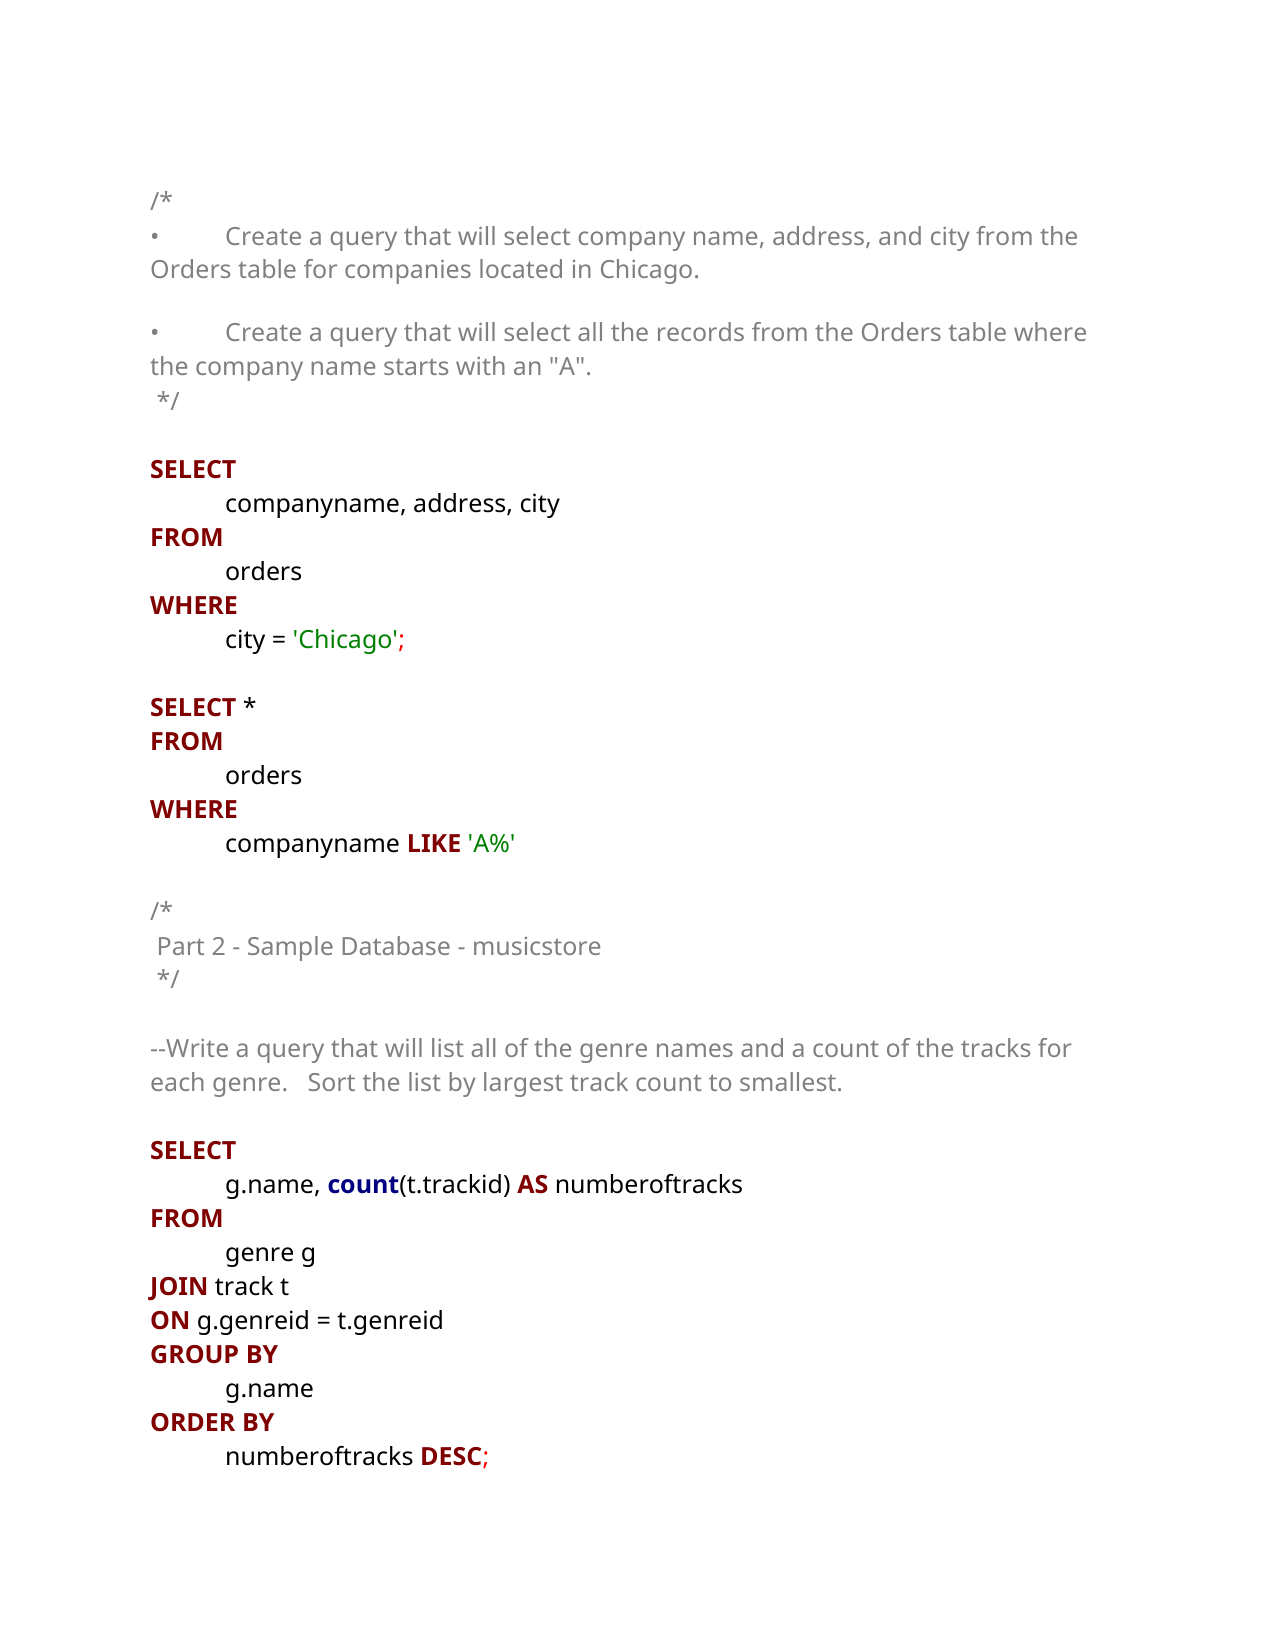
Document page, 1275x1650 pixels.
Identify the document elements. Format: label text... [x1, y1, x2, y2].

text JOIN track t [150, 1269, 1125, 1303]
text ON g.genreid = t.genreid [150, 1303, 1125, 1337]
text orders [150, 553, 1125, 587]
text • Create a query that will select company name, address, and city from the Orders table for companies located in Chicago. [150, 218, 1125, 286]
text --Write a query that will list all of the genre names and a count of the tracks for each genre. Sort the list by largest track count to smallest. [150, 1030, 1125, 1098]
text SELECT * [150, 690, 1125, 724]
text genre g [150, 1235, 1125, 1269]
text SELECT [150, 451, 1125, 485]
text ORDER BY [150, 1405, 1125, 1439]
text /* [150, 894, 1125, 928]
text FROM [150, 1201, 1125, 1235]
text */ [150, 383, 1125, 417]
text WHERE [150, 587, 1125, 622]
text companyname, address, city [150, 485, 1125, 519]
text • Create a query that will select all the records from the Orders table where the company name starts with an "A". [150, 315, 1125, 383]
text FROM [150, 724, 1125, 758]
text SELECT [150, 1132, 1125, 1167]
text city = 'Chicago'; [150, 622, 1125, 656]
text g.name [150, 1371, 1125, 1405]
text numberoftracks DESC; [150, 1439, 1125, 1473]
text FROM [150, 519, 1125, 553]
text WHERE [150, 792, 1125, 826]
text /* [150, 184, 1125, 218]
text Part 2 - Sample Database - musicstore [150, 928, 1125, 962]
text orders [150, 758, 1125, 792]
text */ [150, 962, 1125, 996]
text companyname LIKE 'A%' [150, 826, 1125, 860]
text g.name, count(t.trackid) AS numberoftracks [150, 1167, 1125, 1201]
text GROUP BY [150, 1337, 1125, 1371]
